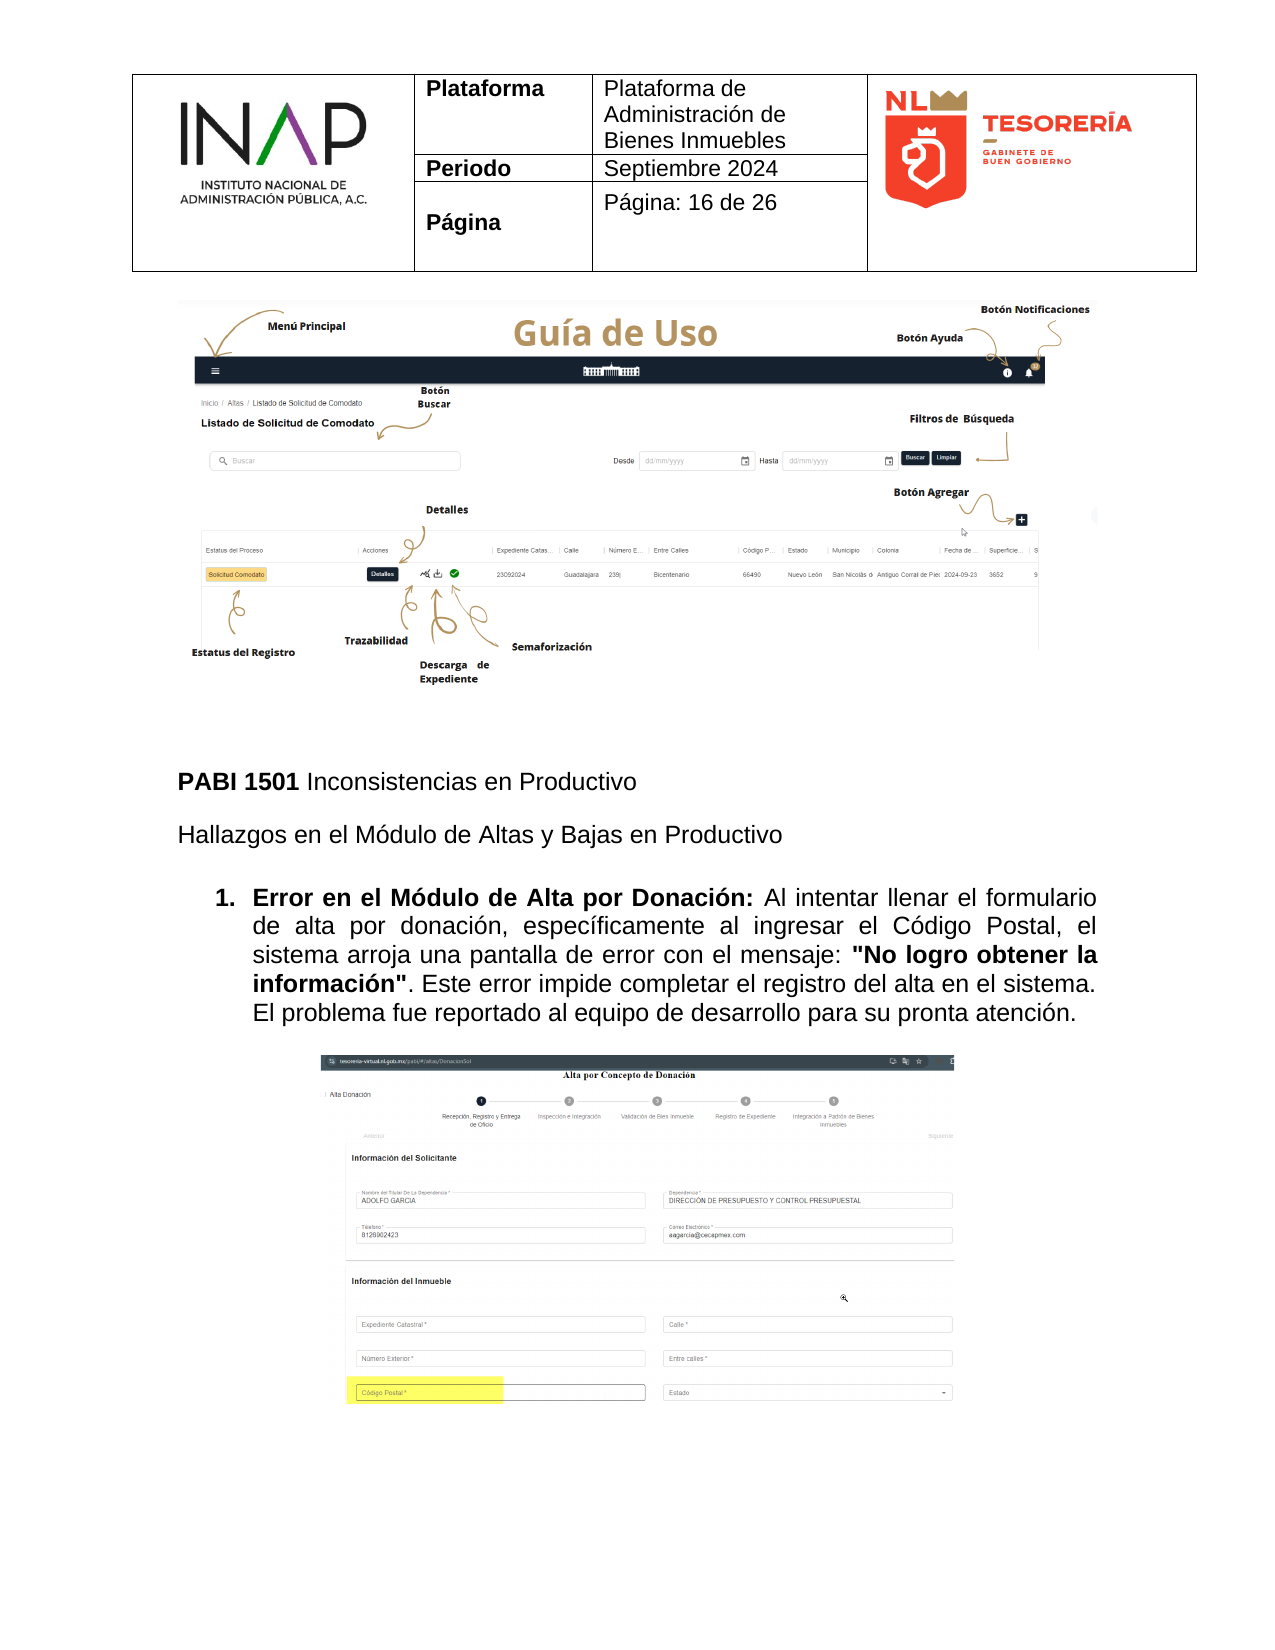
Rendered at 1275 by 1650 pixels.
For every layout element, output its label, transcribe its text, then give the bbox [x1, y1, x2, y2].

text Hallazgos en el Módulo de Altas y Bajas en Productivo [177, 820, 1098, 849]
picture [177, 300, 1098, 688]
picture [143, 86, 400, 221]
text PABI 1501 Inconsistencias en Productivo [177, 766, 1098, 795]
list Error en el Módulo de Alta por Donación: Al intentar llenar el formulario de alta por donación, específicamente al ingresar el Código Postal, el sistema arroja una pantalla de error con el mensaje: "No logro obtener la información". Este error impide completar el registro del alta en el sistema. El problema fue reportado al equipo de desarrollo para su pronta atención. [215, 882, 1098, 1026]
picture [320, 1055, 955, 1404]
picture [878, 89, 1135, 208]
